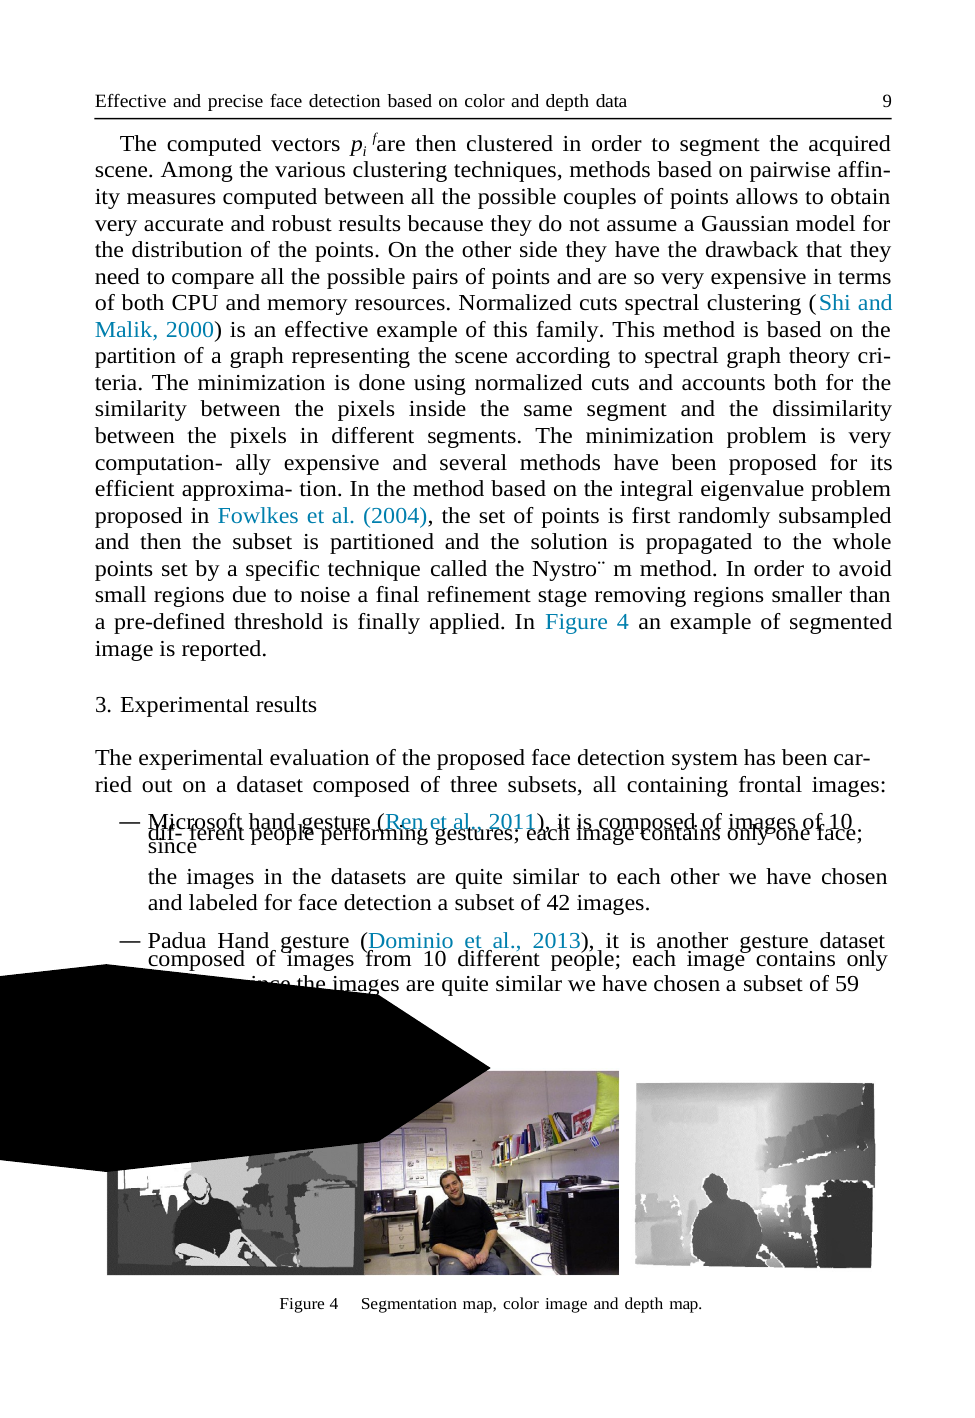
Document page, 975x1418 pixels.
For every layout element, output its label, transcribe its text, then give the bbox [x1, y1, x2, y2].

text The experimental evaluation of the proposed face detection system has been car- ried out on a dataset composed of three subsets, all containing frontal images: [94, 744, 904, 797]
text one face; since the images are quite similar we have chosen a subset of 59 images. [148, 970, 904, 1023]
text Figure 4 Segmentation map, color image and depth map. [279, 1294, 904, 1313]
list Experimental results [95, 691, 904, 717]
list Microsoft hand gesture (Ren et al., 2011), it is composed of images of 10 dif- ferent people performing gestures; each image contains only one face; since [118, 818, 892, 858]
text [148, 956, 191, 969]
picture [106, 1068, 876, 1276]
text The computed vectors p fare then clustered in order to segment the acquired scene. Among the various clustering techniques, methods based on pairwise affin- ity measures computed between all the possible couples of points allows to obtain very accurate and robust results because they do not assume a Gaussian model for the distribution of the points. On the other side they have the drawback that they need to compare all the possible pairs of points and are so very expensive in terms of both CPU and memory resources. Normalized cuts spectral clustering (Shi and Malik, 2000) is an effective example of this family. This method is based on the partition of a graph representing the scene according to spectral graph theory cri- teria. The minimization is done using normalized cuts and accounts both for the similarity between the pixels inside the same segment and the dissimilarity between the pixels in different segments. The minimization problem is very computation- ally expensive and several methods have been proposed for its efficient approxima- tion. In the method based on the integral eigenvalue problem proposed in Fowlkes et al. (2004), the set of points is first randomly subsampled and then the subset is partitioned and the solution is propagated to the whole points set by a specific technique called the Nystro¨ m method. In order to avoid small regions due to noise a final refinement stage removing regions smaller than a pre-defined threshold is finally applied. In Figure 4 an example of segmented image is reported. [94, 130, 892, 661]
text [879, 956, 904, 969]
picture [618, 616, 624, 623]
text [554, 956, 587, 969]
text the images in the datasets are quite similar to each other we have chosen and labeled for face detection a subset of 42 images. [148, 863, 904, 916]
list Padua Hand gesture (Dominio et al., 2013), it is another gesture dataset [118, 916, 904, 956]
text composed of images from 10 different people; each image contains only [193, 956, 552, 969]
